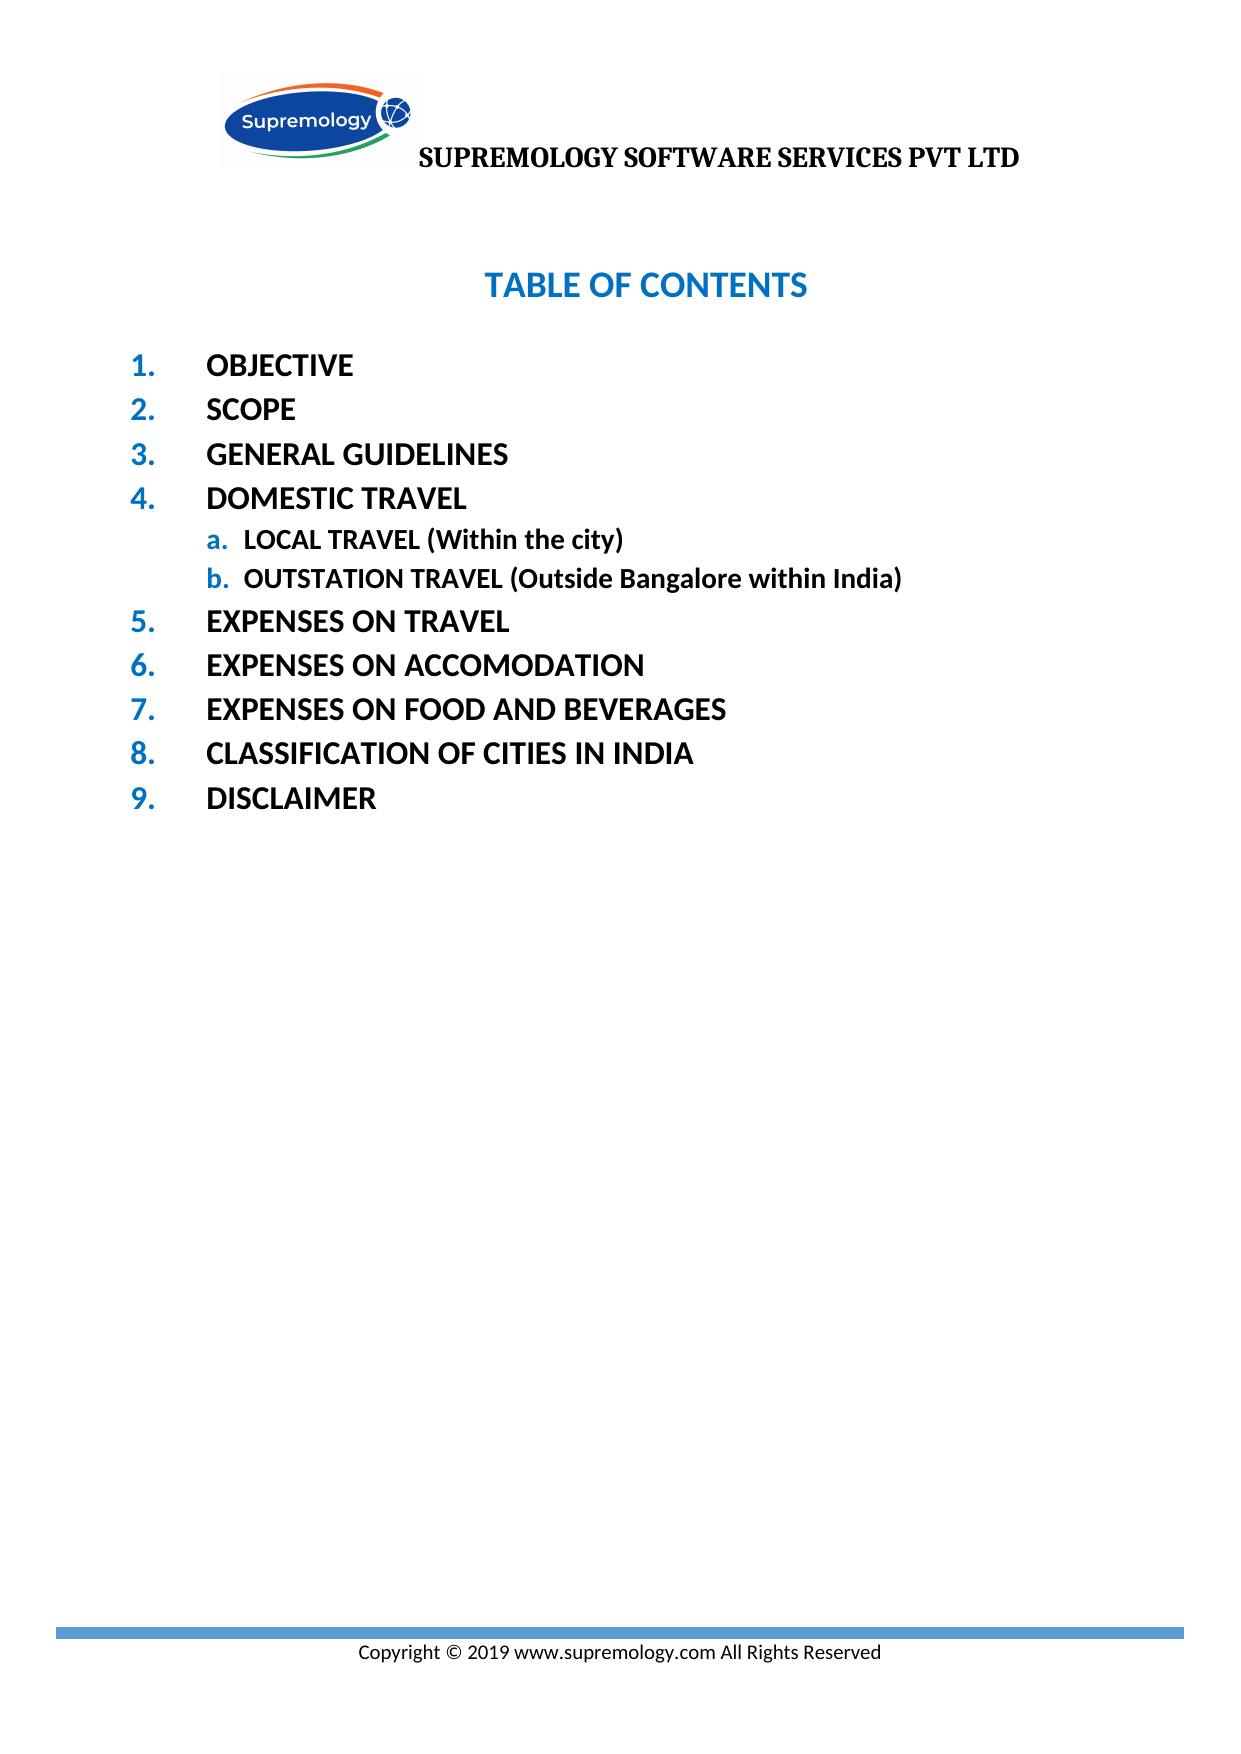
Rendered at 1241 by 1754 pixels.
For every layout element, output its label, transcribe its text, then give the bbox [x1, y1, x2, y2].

list EXPENSES ON ACCOMODATION [123, 644, 1184, 684]
list OBJECTIVE [123, 344, 1184, 385]
list CLASSIFICATION OF CITIES IN INDIA [123, 732, 1184, 773]
list GENERAL GUIDELINES [123, 433, 1184, 473]
list OUTSTATION TRAVEL (Outside Bangalore within India) [206, 560, 1184, 596]
list DOMESTIC TRAVEL [123, 477, 1184, 518]
picture [220, 70, 420, 168]
list SCOPE [123, 388, 1184, 429]
list LOCAL TRAVEL (Within the city) [206, 521, 1184, 557]
list EXPENSES ON FOOD AND BEVERAGES [123, 688, 1184, 729]
list EXPENSES ON TRAVEL [123, 599, 1184, 640]
list DISCLAIMER [123, 777, 1184, 817]
text TABLE OF CONTENTS [108, 261, 1184, 307]
